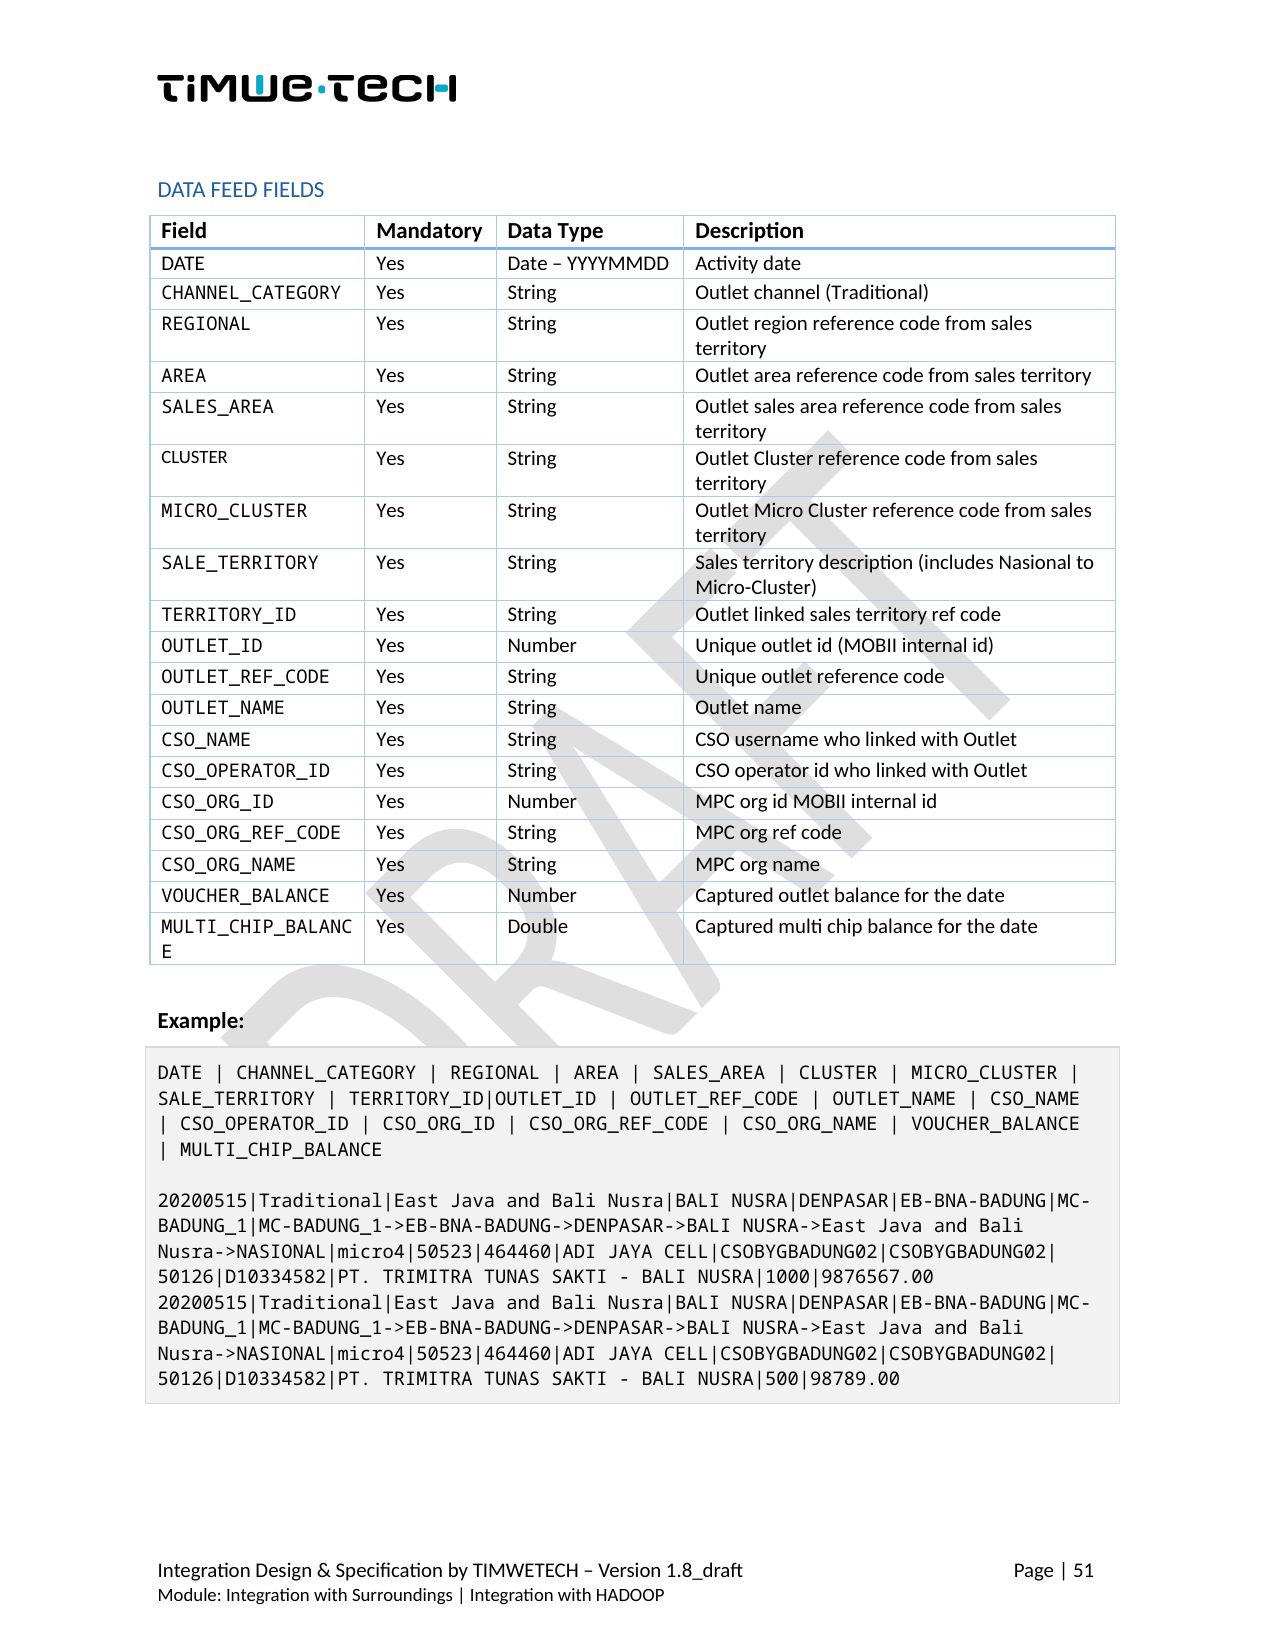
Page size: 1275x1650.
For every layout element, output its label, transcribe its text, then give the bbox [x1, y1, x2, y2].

table_cell String [497, 497, 683, 548]
table_cell String [497, 549, 683, 600]
table_cell Number [497, 788, 683, 818]
table_header Field [151, 216, 364, 247]
table_cell Outlet area reference code from sales territory [684, 362, 1115, 392]
table_cell Captured multi chip balance for the date [684, 913, 1115, 964]
table_cell TERRITORY_ID [151, 601, 364, 631]
table_cell Yes [365, 663, 496, 693]
table_cell Number [497, 632, 683, 662]
table_cell MICRO_CLUSTER [151, 497, 364, 548]
table_cell Yes [365, 310, 496, 361]
table_cell Yes [365, 393, 496, 444]
table_cell REGIONAL [151, 310, 364, 361]
table_cell CHANNEL_CATEGORY [151, 279, 364, 309]
table_cell Activity date [684, 250, 1115, 278]
table_cell CSO_OPERATOR_ID [151, 757, 364, 787]
table_cell CLUSTER [151, 445, 364, 496]
table_cell CSO_ORG_REF_CODE [151, 820, 364, 850]
table_cell Yes [365, 549, 496, 600]
table_cell String [497, 757, 683, 787]
table_cell CSO_ORG_NAME [151, 851, 364, 881]
table_cell String [497, 695, 683, 725]
table_cell Yes [365, 726, 496, 756]
table_cell MPC org id MOBII internal id [684, 788, 1115, 818]
table_cell Yes [365, 788, 496, 818]
table_cell Unique outlet reference code [684, 663, 1115, 693]
table_cell Yes [365, 820, 496, 850]
table_cell Captured outlet balance for the date [684, 882, 1115, 912]
table_cell Double [497, 913, 683, 964]
table_cell VOUCHER_BALANCE [151, 882, 364, 912]
table_cell Outlet sales area reference code from sales territory [684, 393, 1115, 444]
table_cell String [497, 393, 683, 444]
table_cell String [497, 726, 683, 756]
table_cell Sales territory description (includes Nasional to Micro-Cluster) [684, 549, 1115, 600]
table_cell Yes [365, 362, 496, 392]
table_cell OUTLET_ID [151, 632, 364, 662]
table_cell Outlet channel (Traditional) [684, 279, 1115, 309]
table_cell String [497, 851, 683, 881]
table_header Mandatory [365, 216, 496, 247]
table_cell Yes [365, 913, 496, 964]
table_cell SALES_AREA [151, 393, 364, 444]
table_cell MPC org name [684, 851, 1115, 881]
table_cell Yes [365, 497, 496, 548]
table_cell Yes [365, 445, 496, 496]
table_cell CSO_NAME [151, 726, 364, 756]
table_cell Unique outlet id (MOBII internal id) [684, 632, 1115, 662]
table_cell DATE [151, 250, 364, 278]
table_cell OUTLET_NAME [151, 695, 364, 725]
table_cell SALE_TERRITORY [151, 549, 364, 600]
table_cell OUTLET_REF_CODE [151, 663, 364, 693]
table_cell Yes [365, 757, 496, 787]
table_cell Outlet region reference code from sales territory [684, 310, 1115, 361]
table_cell String [497, 310, 683, 361]
table_cell Outlet name [684, 695, 1115, 725]
table_cell Outlet linked sales territory ref code [684, 601, 1115, 631]
table_cell Outlet Cluster reference code from sales territory [684, 445, 1115, 496]
picture [157, 75, 456, 102]
table_cell Yes [365, 250, 496, 278]
table_cell String [497, 601, 683, 631]
table_cell Yes [365, 695, 496, 725]
table_header DATE | CHANNEL_CATEGORY | REGIONAL | AREA | SALES_AREA | CLUSTER | MICRO_CLUSTER | SALE_TERRITORY | TERRITORY_ID|OUTLET_ID | OUTLET_REF_CODE | OUTLET_NAME | CSO_NAME | CSO_OPERATOR_ID | CSO_ORG_ID | CSO_ORG_REF_CODE | CSO_ORG_NAME | VOUCHER_BALANCE | MULTI_CHIP_BALANCE 20200515|Traditional|East Java and Bali Nusra|BALI NUSRA|DENPASAR|EB-BNA-BADUNG|MC-BADUNG_1|MC-BADUNG_1->EB-BNA-BADUNG->DENPASAR->BALI NUSRA->East Java and Bali Nusra->NASIONAL|micro4|50523|464460|ADI JAYA CELL|CSOBYGBADUNG02|CSOBYGBADUNG02|50126|D10334582|PT. TRIMITRA TUNAS SAKTI - BALI NUSRA|1000|9876567.00 20200515|Traditional|East Java and Bali Nusra|BALI NUSRA|DENPASAR|EB-BNA-BADUNG|MC-BADUNG_1|MC-BADUNG_1->EB-BNA-BADUNG->DENPASAR->BALI NUSRA->East Java and Bali Nusra->NASIONAL|micro4|50523|464460|ADI JAYA CELL|CSOBYGBADUNG02|CSOBYGBADUNG02|50126|D10334582|PT. TRIMITRA TUNAS SAKTI - BALI NUSRA|500|98789.00 [146, 1048, 1119, 1403]
table_cell MULTI_CHIP_BALANCE [151, 913, 364, 964]
table_cell Yes [365, 632, 496, 662]
table_header Description [684, 216, 1115, 247]
subtitle Data feed fields [157, 175, 1117, 203]
table_cell Date – YYYYMMDD [497, 250, 683, 278]
table_cell Number [497, 882, 683, 912]
table_cell Yes [365, 851, 496, 881]
table_cell Yes [365, 601, 496, 631]
table_cell Yes [365, 279, 496, 309]
table_header Data Type [497, 216, 683, 247]
table_cell MPC org ref code [684, 820, 1115, 850]
table_cell CSO_ORG_ID [151, 788, 364, 818]
text Example: [157, 1006, 1117, 1034]
table_cell Outlet Micro Cluster reference code from sales territory [684, 497, 1115, 548]
table_cell String [497, 362, 683, 392]
table_cell CSO operator id who linked with Outlet [684, 757, 1115, 787]
table_cell AREA [151, 362, 364, 392]
table_cell Yes [365, 882, 496, 912]
table_cell String [497, 663, 683, 693]
table_cell String [497, 279, 683, 309]
table_cell String [497, 445, 683, 496]
table_cell String [497, 820, 683, 850]
table_cell CSO username who linked with Outlet [684, 726, 1115, 756]
